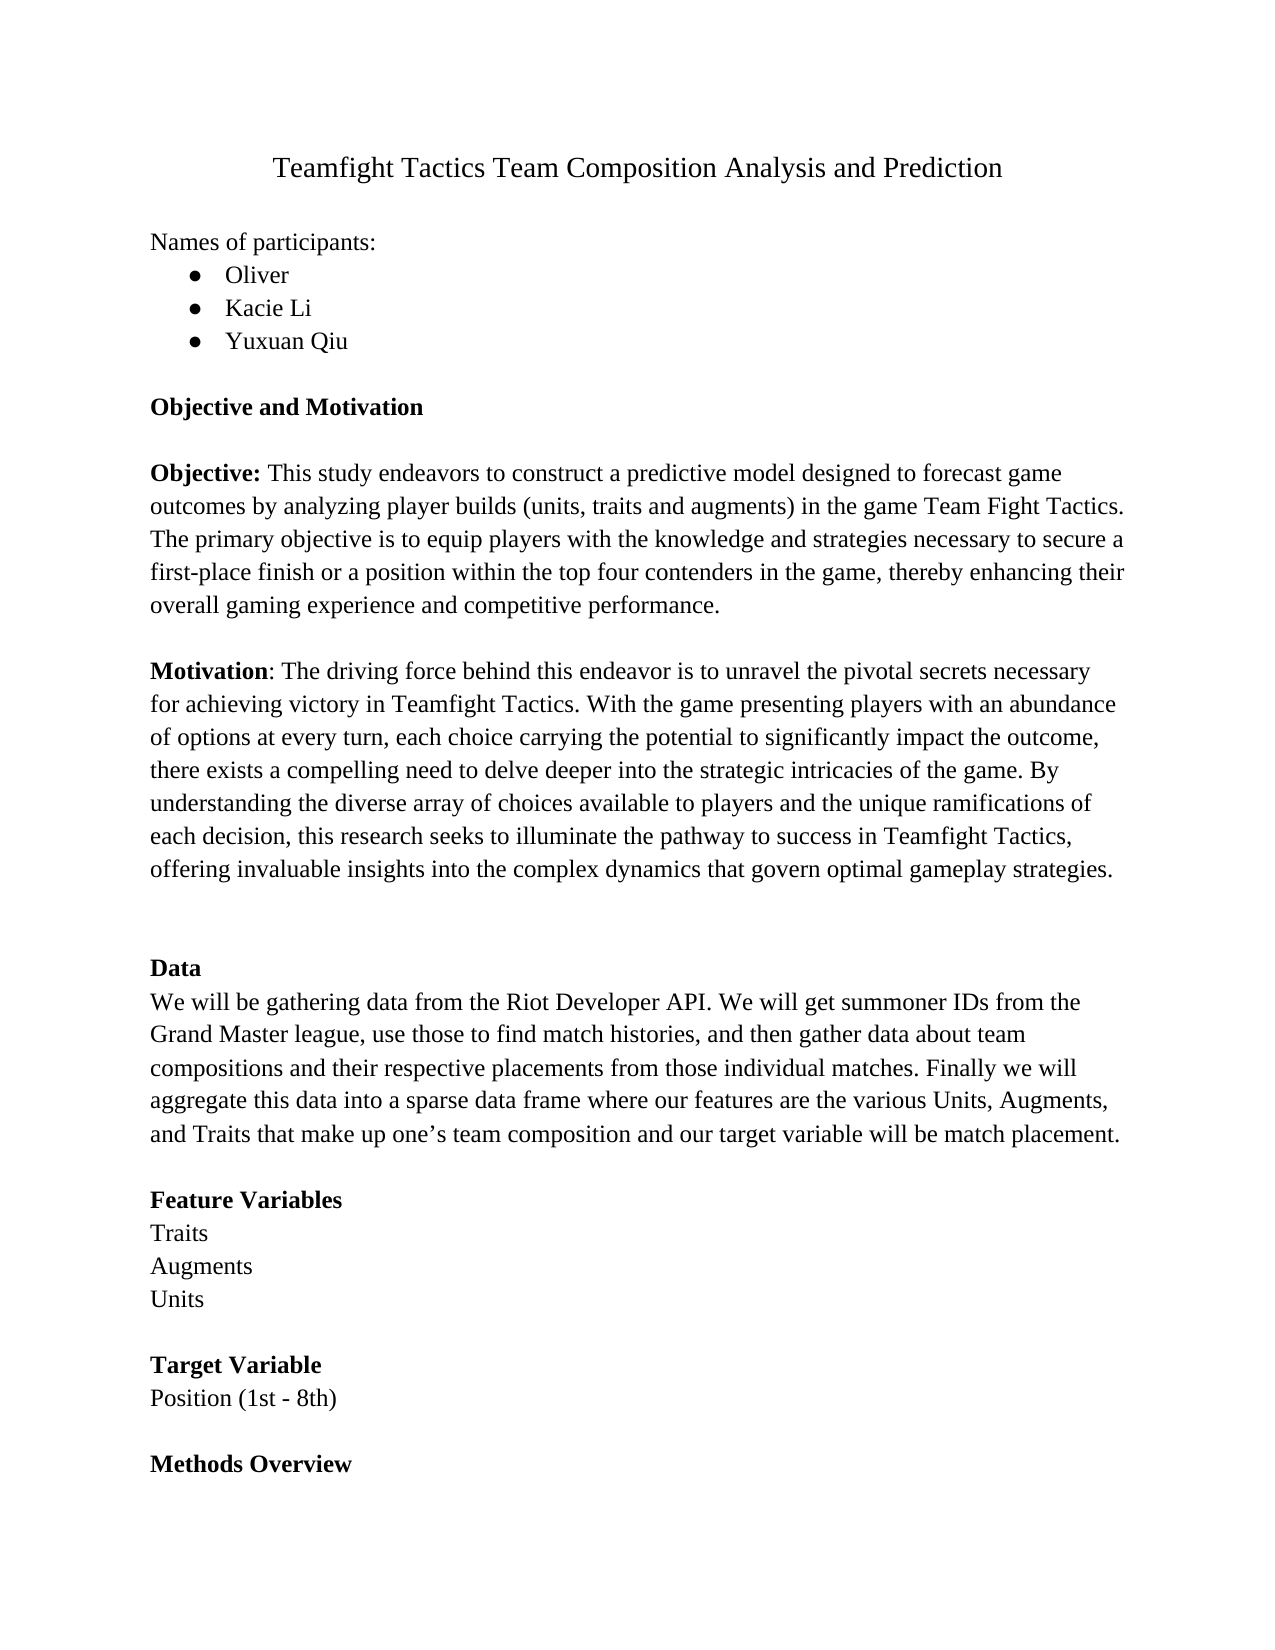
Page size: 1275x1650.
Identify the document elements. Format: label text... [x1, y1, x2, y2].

list Yuxuan Qiu [187, 326, 1125, 355]
text Traits [150, 1218, 1125, 1246]
text We will be gathering data from the Riot Developer API. We will get summoner IDs from the Grand Master league, use those to find match histories, and then gather data about team compositions and their respective placements from those individual matches. Finally we will aggregate this data into a sparse data frame where our features are the various Units, Augments, and Traits that make up one’s team composition and our target variable will be match placement. [150, 987, 1125, 1147]
text Methods Overview [150, 1449, 1125, 1478]
text Motivation: The driving force behind this endeavor is to unravel the pivotal secrets necessary for achieving victory in Teamfight Tactics. With the game presenting players with an abundance of options at every turn, each choice carrying the potential to significantly impact the outcome, there exists a compelling need to delve deeper into the strategic intricacies of the game. By understanding the diverse array of choices available to players and the unique ramifications of each decision, this research seeks to illuminate the pathway to success in Teamfight Tactics, offering invaluable insights into the complex dynamics that govern optimal gameplay strategies. [150, 656, 1125, 883]
text Objective and Motivation [150, 392, 1125, 421]
text Teamfight Tactics Team Composition Analysis and Prediction [150, 150, 1125, 183]
list Kacie Li [187, 293, 1125, 322]
text Names of participants: [150, 227, 1125, 256]
text Target Variable [150, 1350, 1125, 1378]
text Data [150, 953, 1125, 982]
list Oliver [187, 260, 1125, 289]
text Position (1st - 8th) [150, 1383, 1125, 1412]
text Units [150, 1284, 1125, 1312]
text Objective: This study endeavors to construct a predictive model designed to forecast game outcomes by analyzing player builds (units, traits and augments) in the game Team Fight Tactics. The primary objective is to equip players with the knowledge and strategies necessary to secure a first-place finish or a position within the top four contenders in the game, thereby enhancing their overall gaming experience and competitive performance. [150, 458, 1125, 619]
text Feature Variables [150, 1185, 1125, 1213]
text Augments [150, 1251, 1125, 1279]
